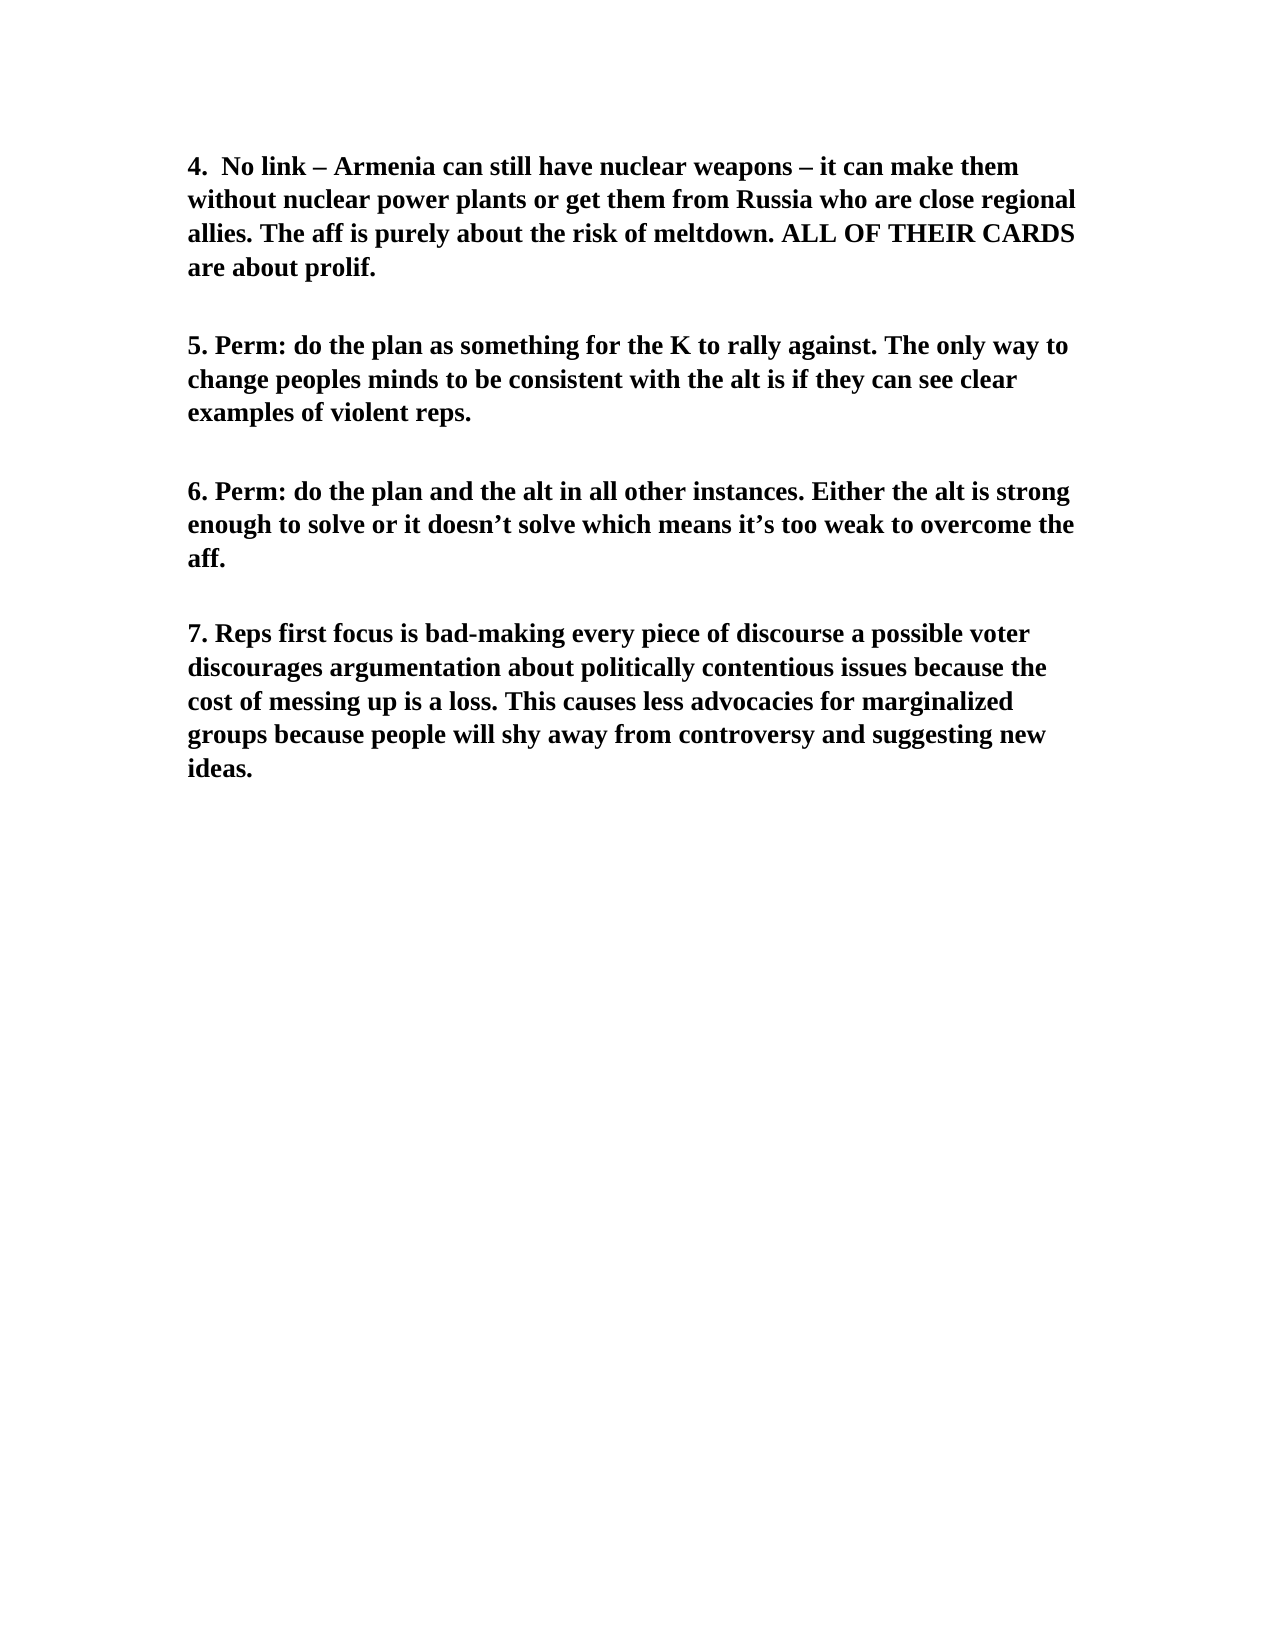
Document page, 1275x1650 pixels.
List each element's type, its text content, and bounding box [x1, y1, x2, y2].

subtitle 7. Reps first focus is bad-making every piece of discourse a possible voter discourages argumentation about politically contentious issues because the cost of messing up is a loss. This causes less advocacies for marginalized groups because people will shy away from controversy and suggesting new ideas. [187, 617, 1087, 783]
subtitle 5. Perm: do the plan as something for the K to rally against. The only way to change peoples minds to be consistent with the alt is if they can see clear examples of violent reps. [187, 329, 1087, 427]
subtitle 6. Perm: do the plan and the alt in all other instances. Either the alt is strong enough to solve or it doesn’t solve which means it’s too weak to overcome the aff. [187, 475, 1087, 573]
subtitle 4. No link – Armenia can still have nuclear weapons – it can make them without nuclear power plants or get them from Russia who are close regional allies. The aff is purely about the risk of meltdown. ALL OF THEIR CARDS are about prolif. [187, 150, 1087, 282]
